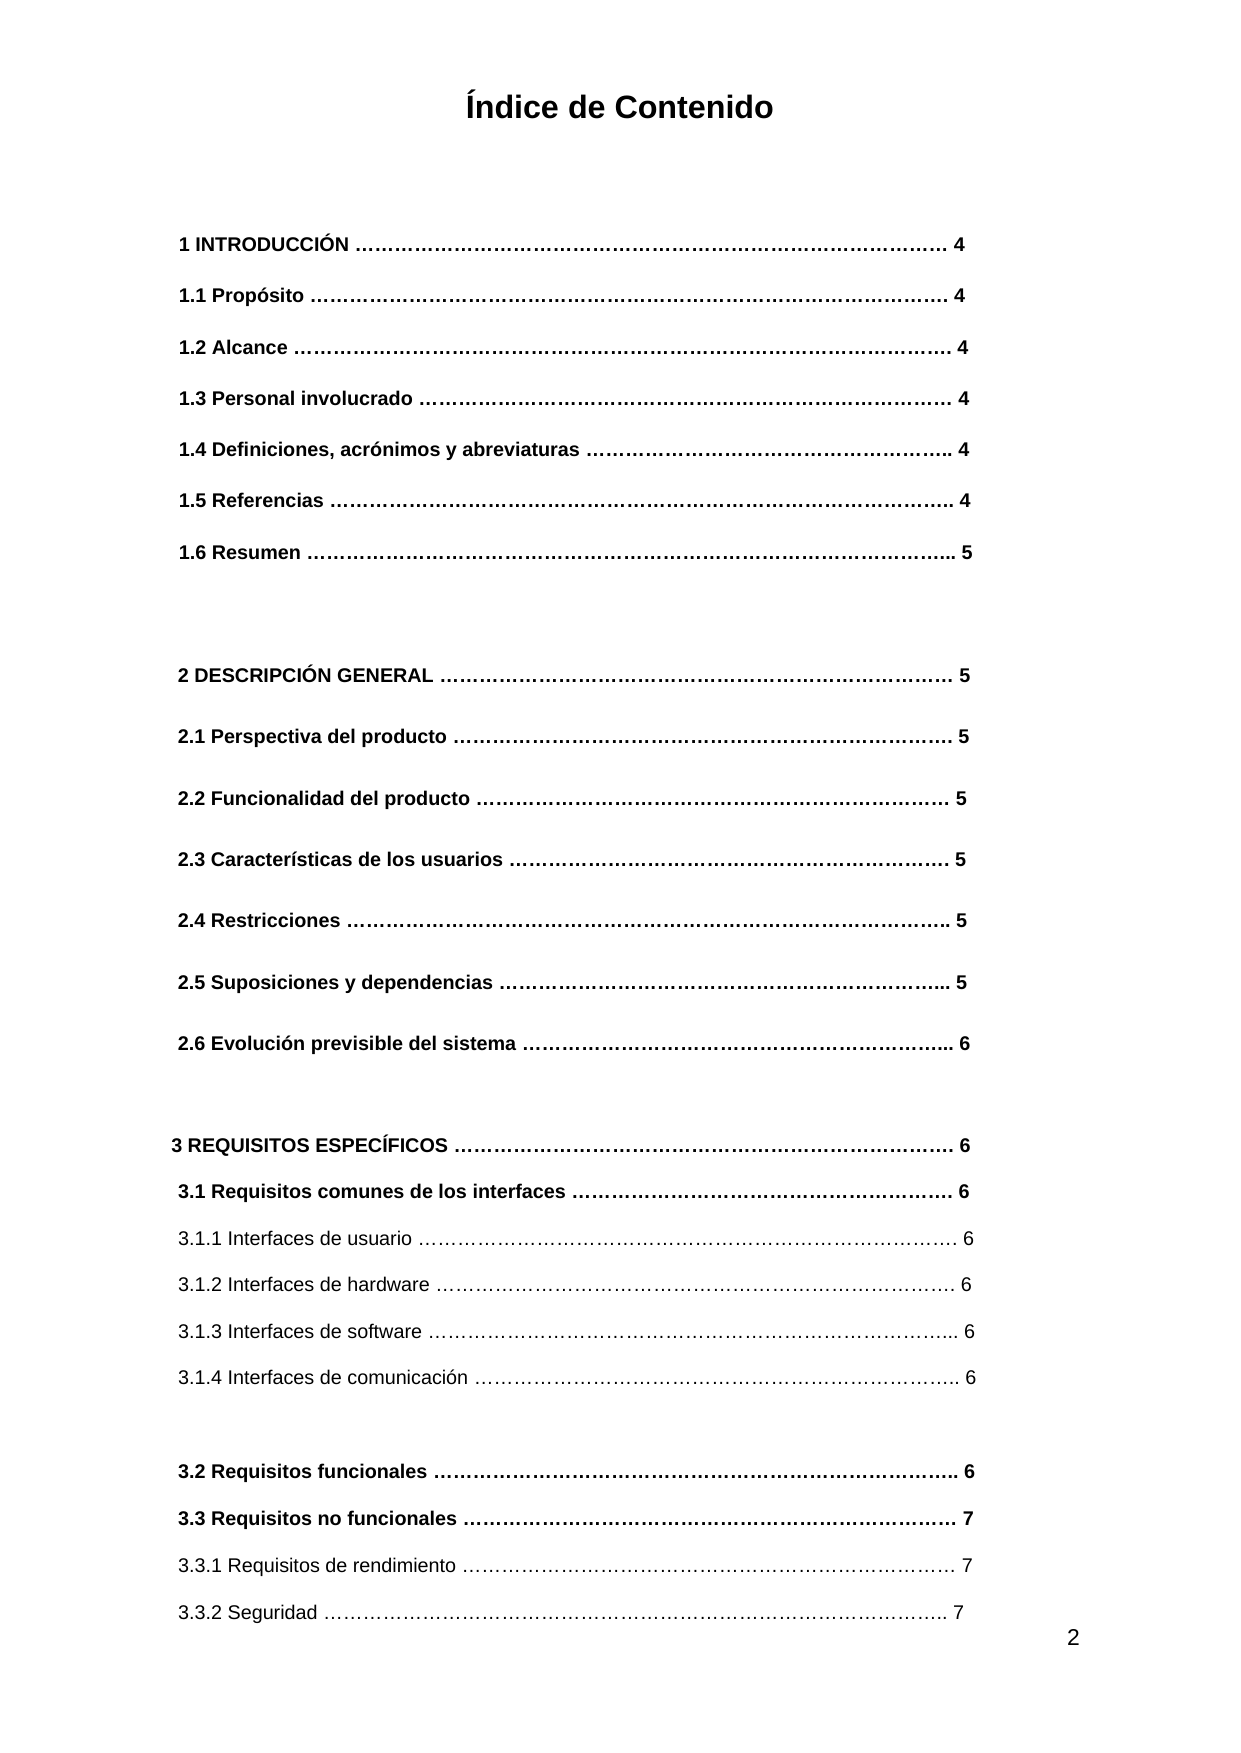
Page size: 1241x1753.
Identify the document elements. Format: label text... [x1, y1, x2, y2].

text 1 INTRODUCCIÓN ……………………………………………………………………………… 4 [179, 233, 1063, 256]
text 3.1 Requisitos comunes de los interfaces …………………………………………………. 6 [178, 1181, 1063, 1203]
text 1.4 Definiciones, acrónimos y abreviaturas ……………………………………………….. 4 [179, 438, 1063, 461]
text 3.1.3 Interfaces de software ……………………………………………………………………... 6 [178, 1321, 1063, 1342]
text 1.2 Alcance ………………………………………………………………………………………. 4 [179, 336, 1063, 358]
text 1.5 Referencias ………………………………………………………………………………….. 4 [179, 489, 1063, 512]
text 2.3 Características de los usuarios …………………………………………………………. 5 [178, 848, 1063, 871]
text 2.4 Restricciones ……………………………………………………………………………….. 5 [178, 909, 1063, 932]
text 2.5 Suposiciones y dependencias …………………………………………………………... 5 [178, 971, 1063, 993]
text 1.6 Resumen ……………………………………………………………………………………... 5 [179, 541, 1063, 563]
text 3.3.2 Seguridad ………………………………………………………………………………….. 7 [178, 1602, 1063, 1624]
text 3.2 Requisitos funcionales …………………………………………………………………….. 6 [178, 1461, 1063, 1483]
text 2.6 Evolución previsible del sistema ………………………………………………………... 6 [178, 1032, 1063, 1055]
text 3.3.1 Requisitos de rendimiento ………………………………………………………………… 7 [178, 1555, 1063, 1577]
text Índice de Contenido [391, 88, 1079, 125]
text 2 DESCRIPCIÓN GENERAL …………………………………………………………………… 5 [178, 663, 1063, 686]
text 3 REQUISITOS ESPECÍFICOS …………………………………………………………………. 6 [166, 1134, 1079, 1157]
text 3.1.2 Interfaces de hardware ……………………………………………………………………. 6 [178, 1274, 1063, 1296]
text 2.1 Perspectiva del producto …………………………………………………………………. 5 [178, 725, 1063, 748]
text 1.3 Personal involucrado ……………………………………………………………………… 4 [179, 387, 1063, 409]
text 1.1 Propósito ……………………………………………………………………………………. 4 [179, 284, 1063, 307]
text 3.1.4 Interfaces de comunicación ……………………………………………………………….. 6 [178, 1367, 1063, 1389]
text 3.1.1 Interfaces de usuario ………………………………………………………………………. 6 [178, 1228, 1063, 1249]
text 2.2 Funcionalidad del producto ……………………………………………………………… 5 [178, 786, 1063, 809]
text 3.3 Requisitos no funcionales ………………………………………………………………… 7 [178, 1508, 1063, 1530]
